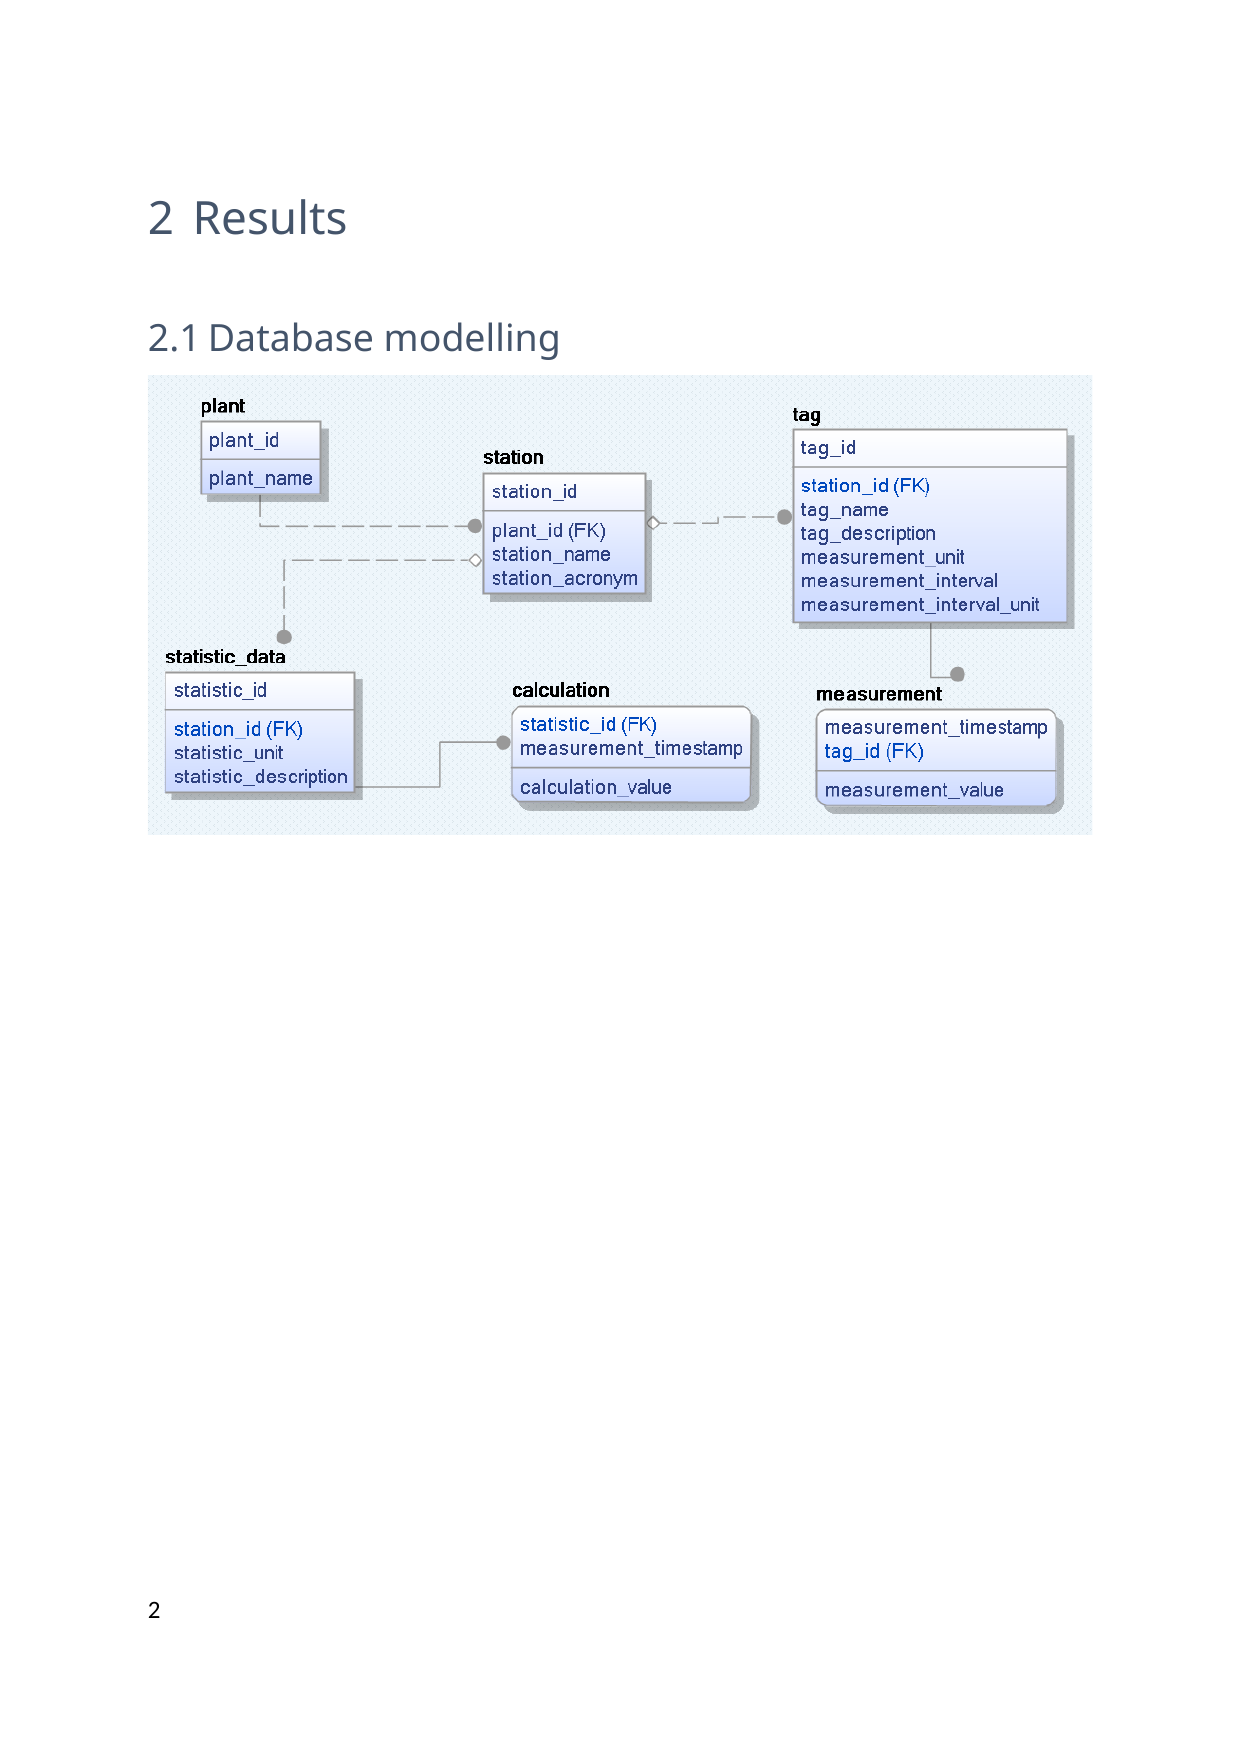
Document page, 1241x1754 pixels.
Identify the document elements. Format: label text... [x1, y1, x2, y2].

subtitle Results [148, 185, 1093, 247]
picture [147, 375, 1093, 835]
subtitle Database modelling [148, 311, 1093, 362]
